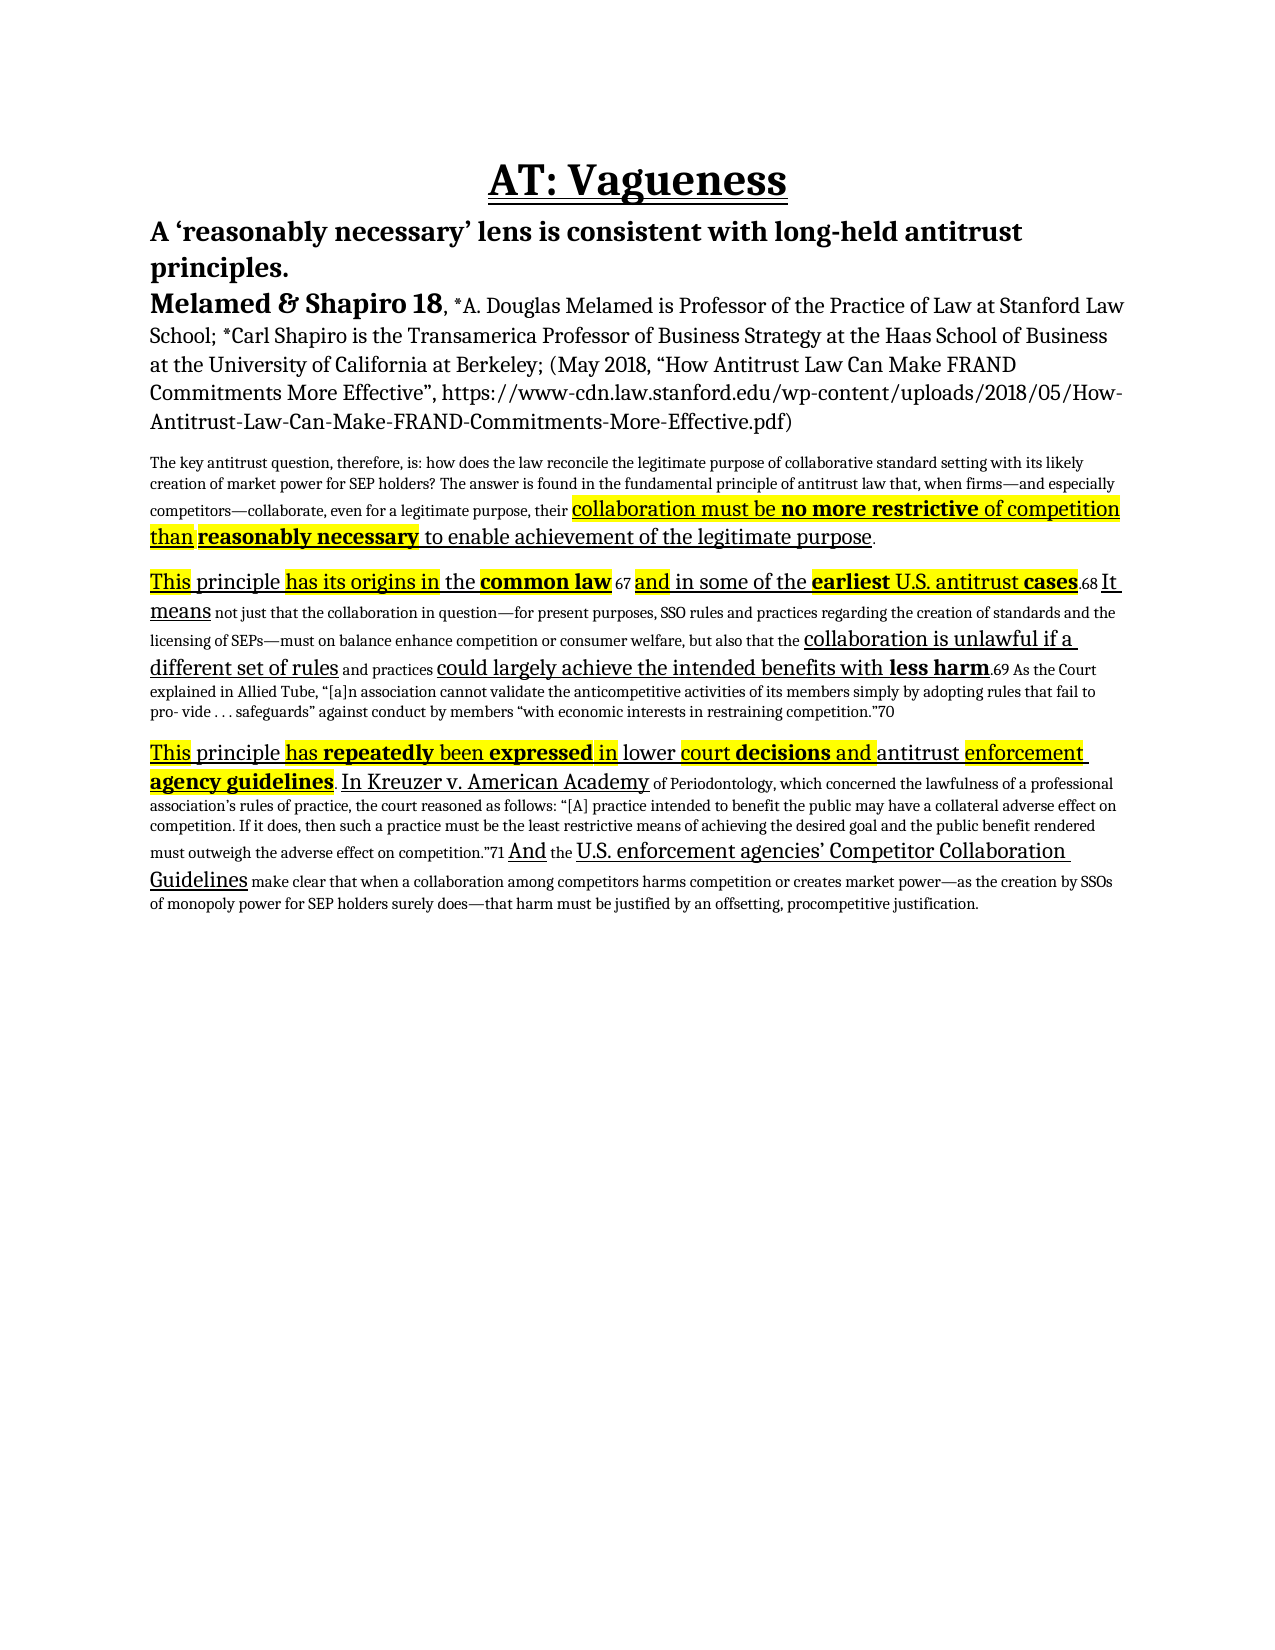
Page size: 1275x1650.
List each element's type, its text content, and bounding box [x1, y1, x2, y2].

text Melamed & Shapiro 18, *A. Douglas Melamed is Professor of the Practice of Law at Stanford Law School; *Carl Shapiro is the Transamerica Professor of Business Strategy at the Haas School of Business at the University of California at Berkeley; (May 2018, “How Antitrust Law Can Make FRAND Commitments More Effective”, https://www-cdn.law.stanford.edu/wp-content/uploads/2018/05/How-Antitrust-Law-Can-Make-FRAND-Commitments-More-Effective.pdf) [150, 287, 1125, 435]
subtitle A ‘reasonably necessary’ lens is consistent with long-held antitrust principles. [150, 215, 1125, 285]
subtitle AT: Vagueness [150, 154, 1125, 207]
text This principle has its origins in the common law 67 and in some of the earliest U.S. antitrust cases.68 It means not just that the collaboration in question—for present purposes, SSO rules and practices regarding the creation of standards and the licensing of SEPs—must on balance enhance competition or consumer welfare, but also that the collaboration is unlawful if a different set of rules and practices could largely achieve the intended benefits with less harm.69 As the Court explained in Allied Tube, “[a]n association cannot validate the anticompetitive activities of its members simply by adopting rules that fail to pro- vide . . . safeguards” against conduct by members “with economic interests in restraining competition.”70 [150, 569, 1125, 722]
text The key antitrust question, therefore, is: how does the law reconcile the legitimate purpose of collaborative standard setting with its likely creation of market power for SEP holders? The answer is found in the fundamental principle of antitrust law that, when firms—and especially competitors—collaborate, even for a legitimate purpose, their collaboration must be no more restrictive of competition than reasonably necessary to enable achievement of the legitimate purpose. [150, 453, 1125, 550]
text This principle has repeatedly been expressed in lower court decisions and antitrust enforcement agency guidelines. In Kreuzer v. American Academy of Periodontology, which concerned the lawfulness of a professional association’s rules of practice, the court reasoned as follows: “[A] practice intended to benefit the public may have a collateral adverse effect on competition. If it does, then such a practice must be the least restrictive means of achieving the desired goal and the public benefit rendered must outweigh the adverse effect on competition.”71 And the U.S. enforcement agencies’ Competitor Collaboration Guidelines make clear that when a collaboration among competitors harms competition or creates market power—as the creation by SSOs of monopoly power for SEP holders surely does—that harm must be justified by an offsetting, procompetitive justification. [150, 740, 1125, 913]
